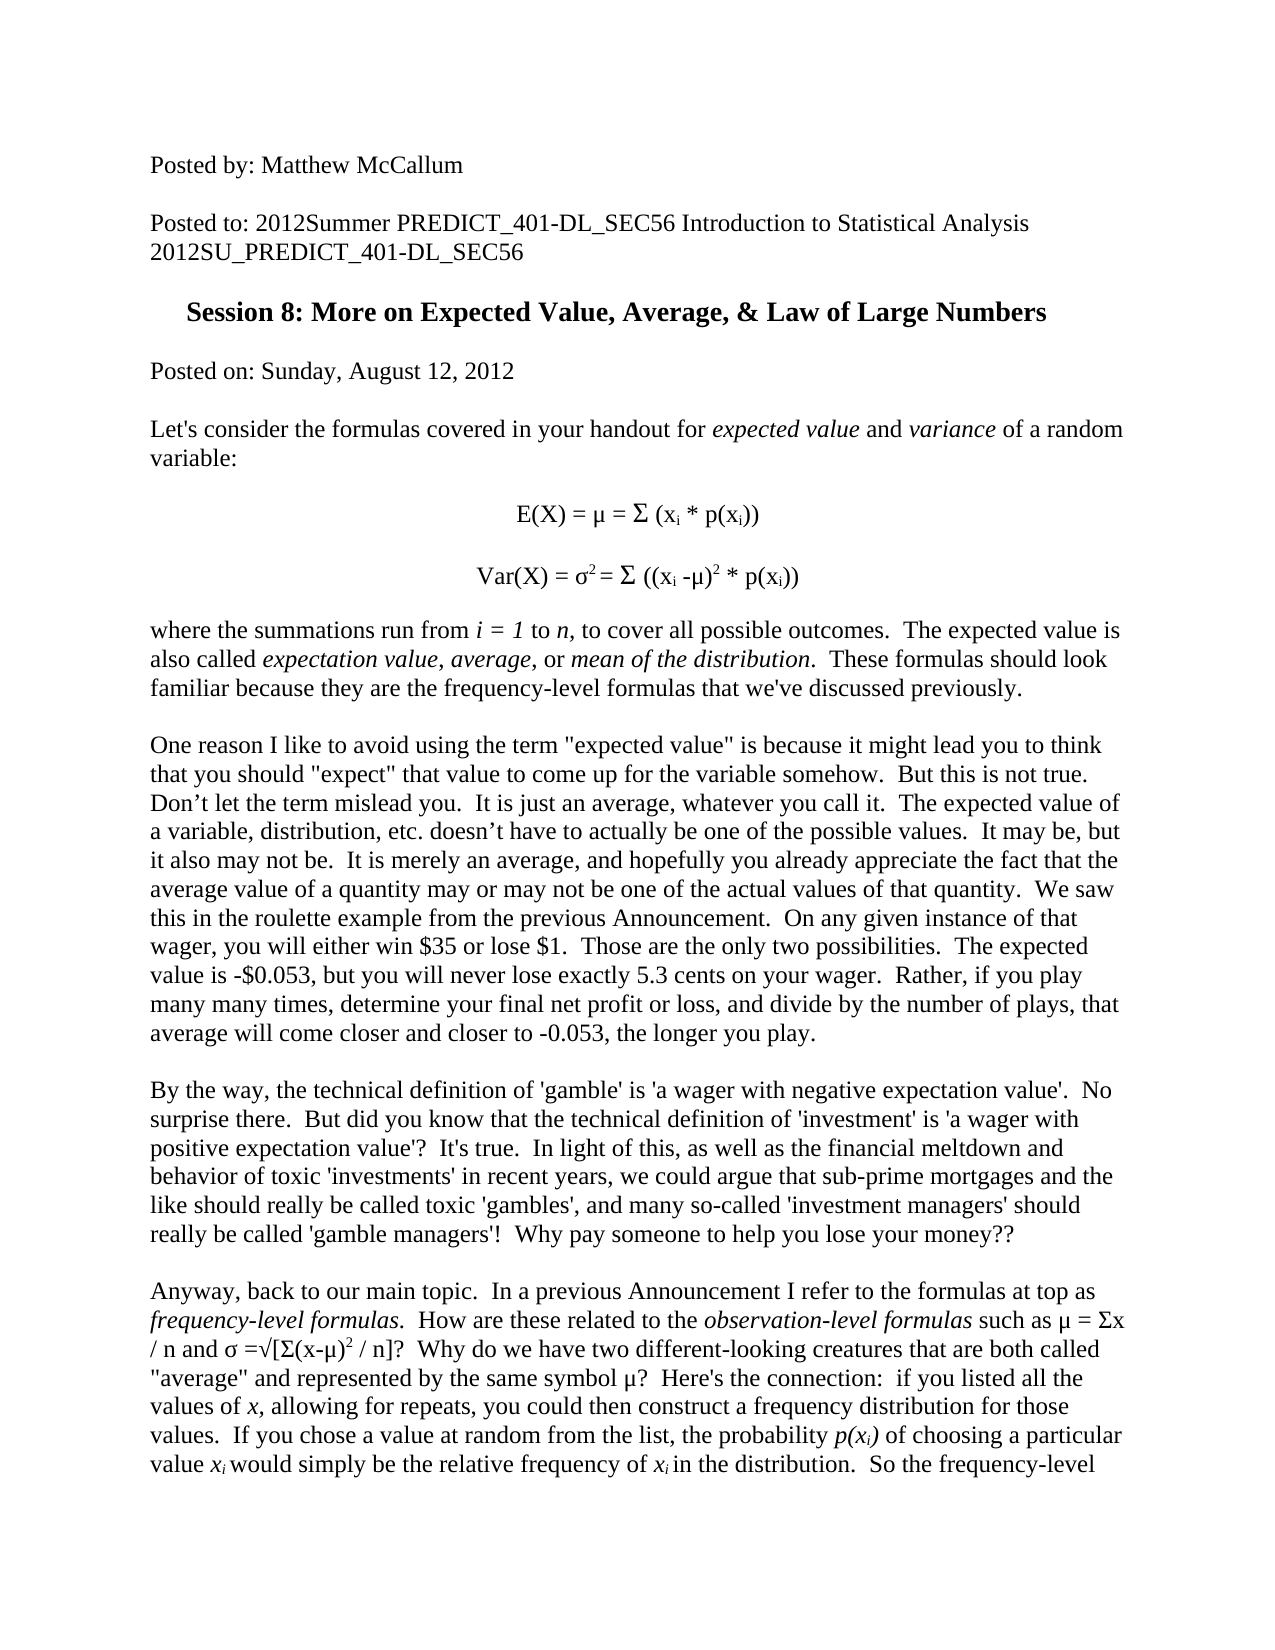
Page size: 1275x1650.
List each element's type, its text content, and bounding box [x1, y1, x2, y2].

text  Session 8: More on Expected Value, Average, & Law of Large Numbers [150, 294, 1125, 327]
text Posted on: Sunday, August 12, 2012 [150, 356, 1125, 385]
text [150, 615, 1125, 1478]
text E(X) = μ = Σ (xi * p(xi)) Var(X) = σ2 = Σ ((xi -μ)2 * p(xi)) [150, 497, 1125, 590]
text Posted to: 2012Summer PREDICT_401-DL_SEC56 Introduction to Statistical Analysis 2012SU_PREDICT_401-DL_SEC56 [150, 208, 1125, 265]
text Let's consider the formulas covered in your handout for expected value and variance of a random variable: [150, 414, 1125, 472]
text Posted by: Matthew McCallum [150, 150, 1125, 179]
